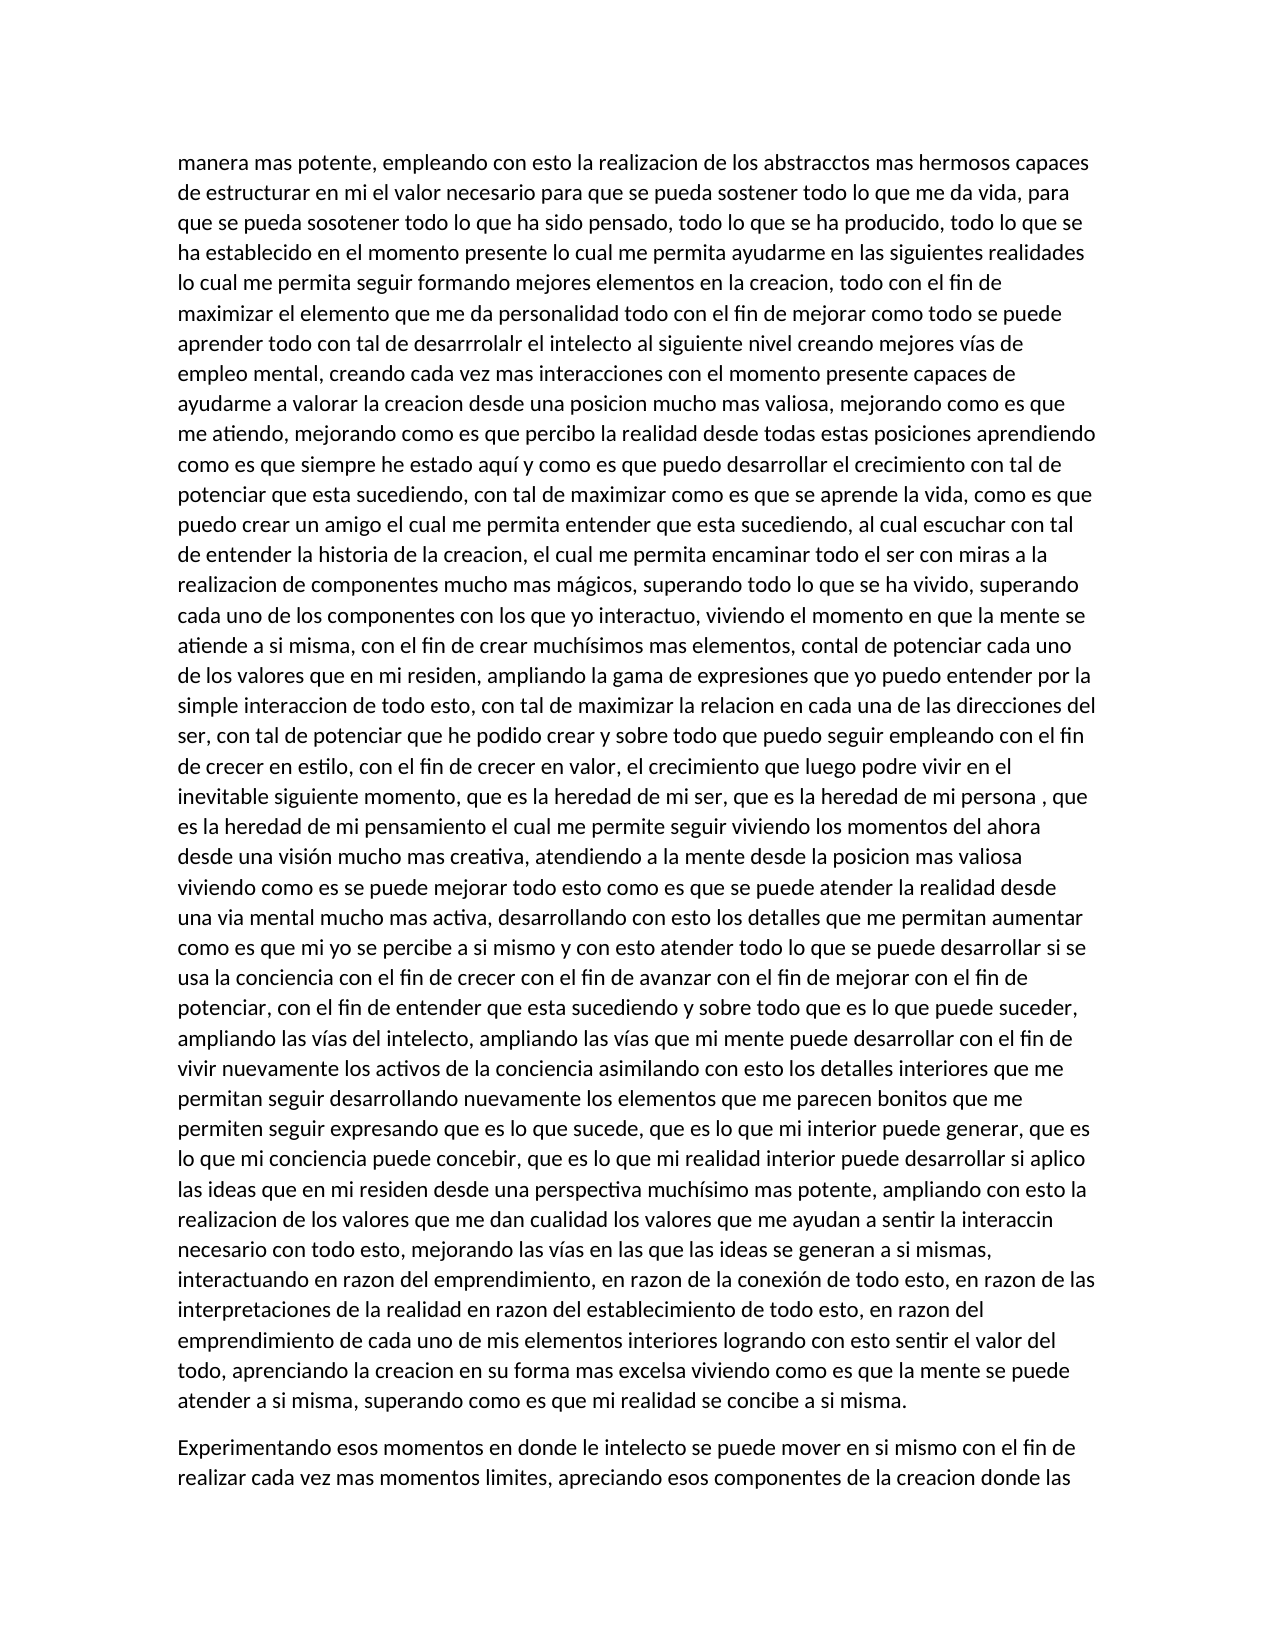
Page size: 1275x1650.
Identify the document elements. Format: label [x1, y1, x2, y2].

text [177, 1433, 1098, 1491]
text [177, 148, 1098, 1414]
